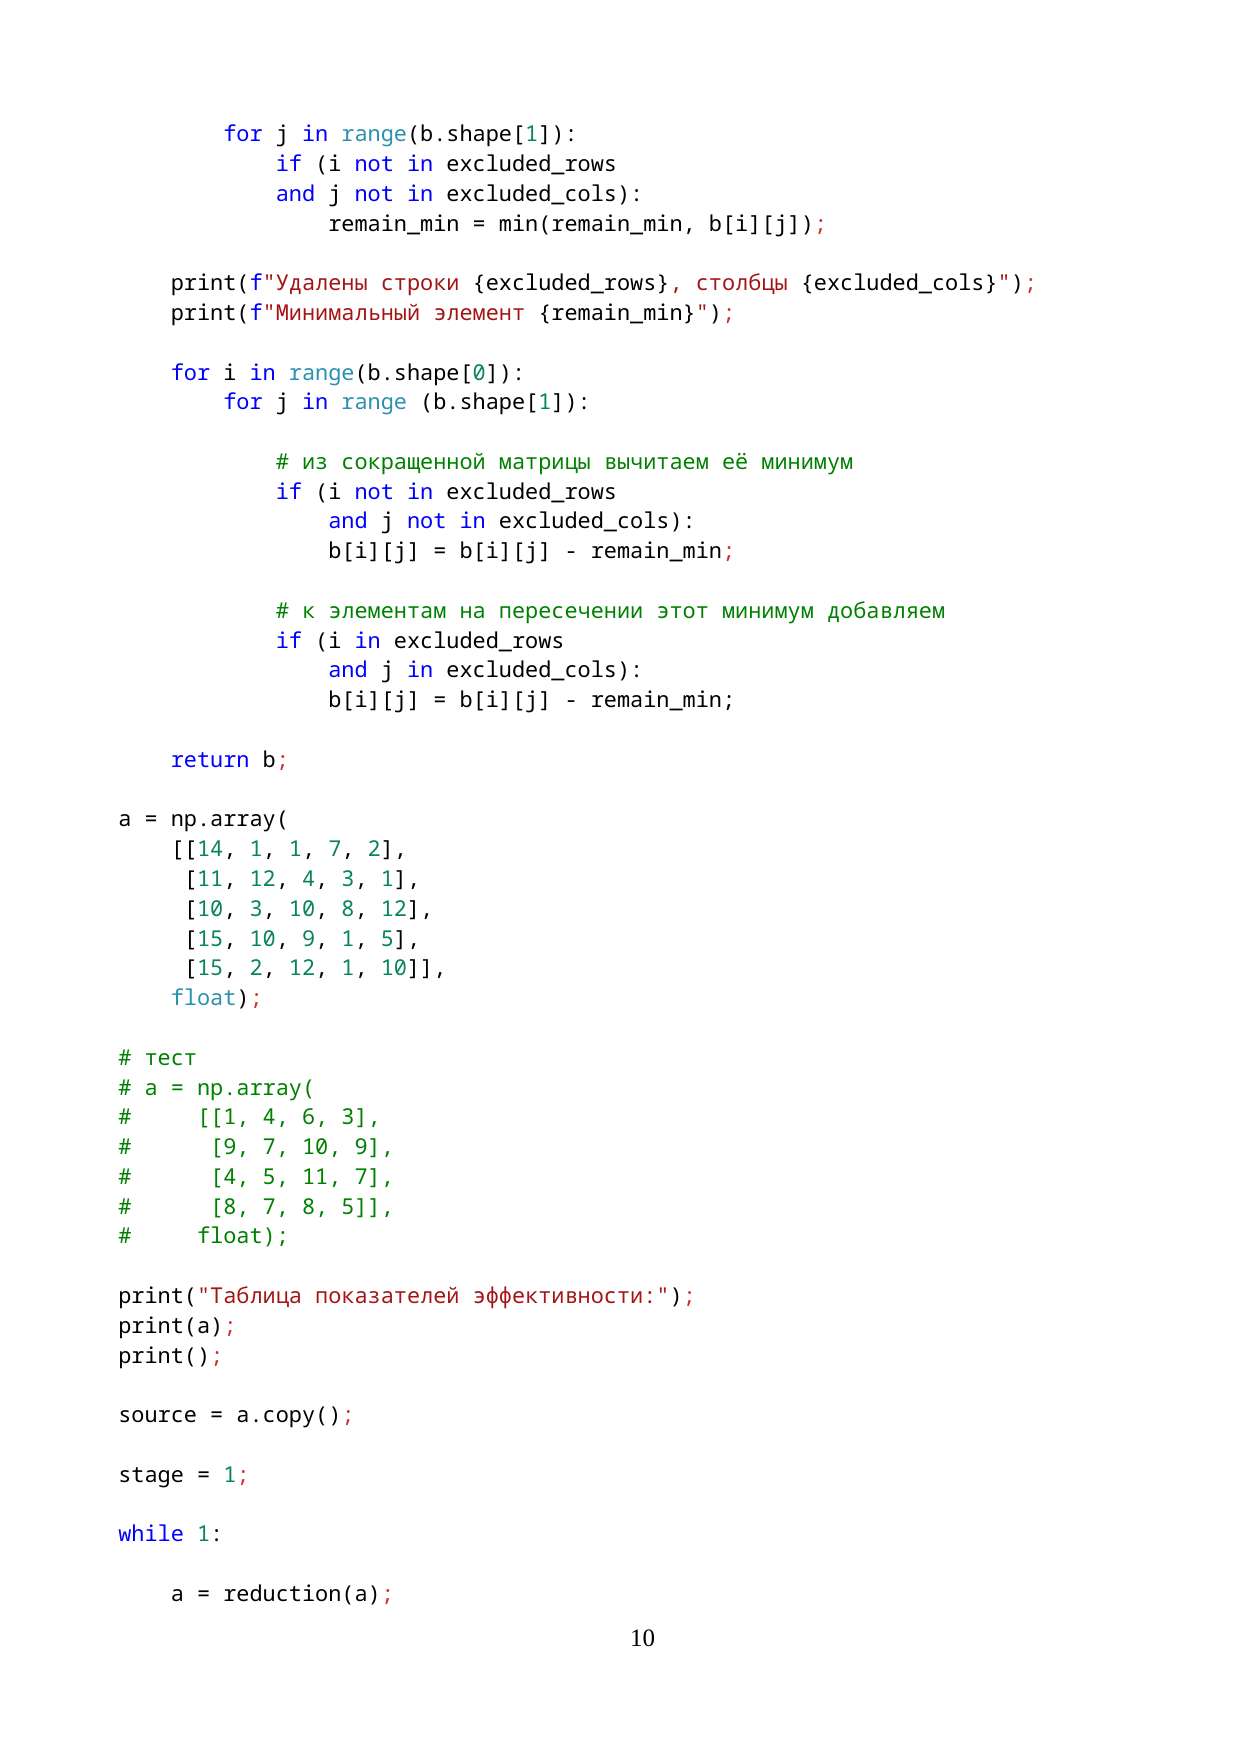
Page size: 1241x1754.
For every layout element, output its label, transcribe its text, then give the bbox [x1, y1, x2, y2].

text if (i not in excluded_rows [118, 476, 1167, 505]
text print(f"Минимальный элемент {remain_min}"); [118, 297, 1167, 327]
text # [8, 7, 8, 5]], [118, 1191, 1167, 1220]
text stage = 1; [118, 1459, 1167, 1488]
text # float); [118, 1220, 1167, 1250]
text # к элементам на пересечении этот минимум добавляем [118, 595, 1167, 624]
text # [9, 7, 10, 9], [118, 1131, 1167, 1161]
text while 1: [118, 1518, 1167, 1548]
text print(f"Удалены строки {excluded_rows}, столбцы {excluded_cols}"); [118, 267, 1167, 297]
text [10, 3, 10, 8, 12], [118, 893, 1167, 922]
text b[i][j] = b[i][j] - remain_min; [118, 535, 1167, 565]
text print("Таблица показателей эффективности:"); [118, 1280, 1167, 1310]
text print(a); [118, 1310, 1167, 1339]
text a = np.array( [118, 803, 1167, 833]
text for j in range (b.shape[1]): [118, 386, 1167, 416]
text float); [118, 982, 1167, 1012]
text for j in range(b.shape[1]): [118, 118, 1167, 148]
text if (i in excluded_rows [118, 624, 1167, 654]
text print(); [118, 1339, 1167, 1369]
text [15, 2, 12, 1, 10]], [118, 952, 1167, 982]
text for i in range(b.shape[0]): [118, 356, 1167, 386]
text and j not in excluded_cols): [118, 505, 1167, 535]
text # из сокращенной матрицы вычитаем её минимум [118, 446, 1167, 476]
text # [[1, 4, 6, 3], [118, 1101, 1167, 1131]
text and j in excluded_cols): [118, 654, 1167, 684]
text [15, 10, 9, 1, 5], [118, 922, 1167, 952]
text if (i not in excluded_rows [118, 148, 1167, 178]
text # a = np.array( [118, 1071, 1167, 1101]
text [11, 12, 4, 3, 1], [118, 863, 1167, 893]
text and j not in excluded_cols): [118, 178, 1167, 207]
text return b; [118, 744, 1167, 773]
text source = a.copy(); [118, 1399, 1167, 1429]
text a = reduction(a); [118, 1578, 1167, 1608]
text # тест [118, 1042, 1167, 1071]
text [[14, 1, 1, 7, 2], [118, 833, 1167, 863]
text # [4, 5, 11, 7], [118, 1161, 1167, 1191]
text b[i][j] = b[i][j] - remain_min; [118, 684, 1167, 714]
text remain_min = min(remain_min, b[i][j]); [118, 207, 1167, 237]
